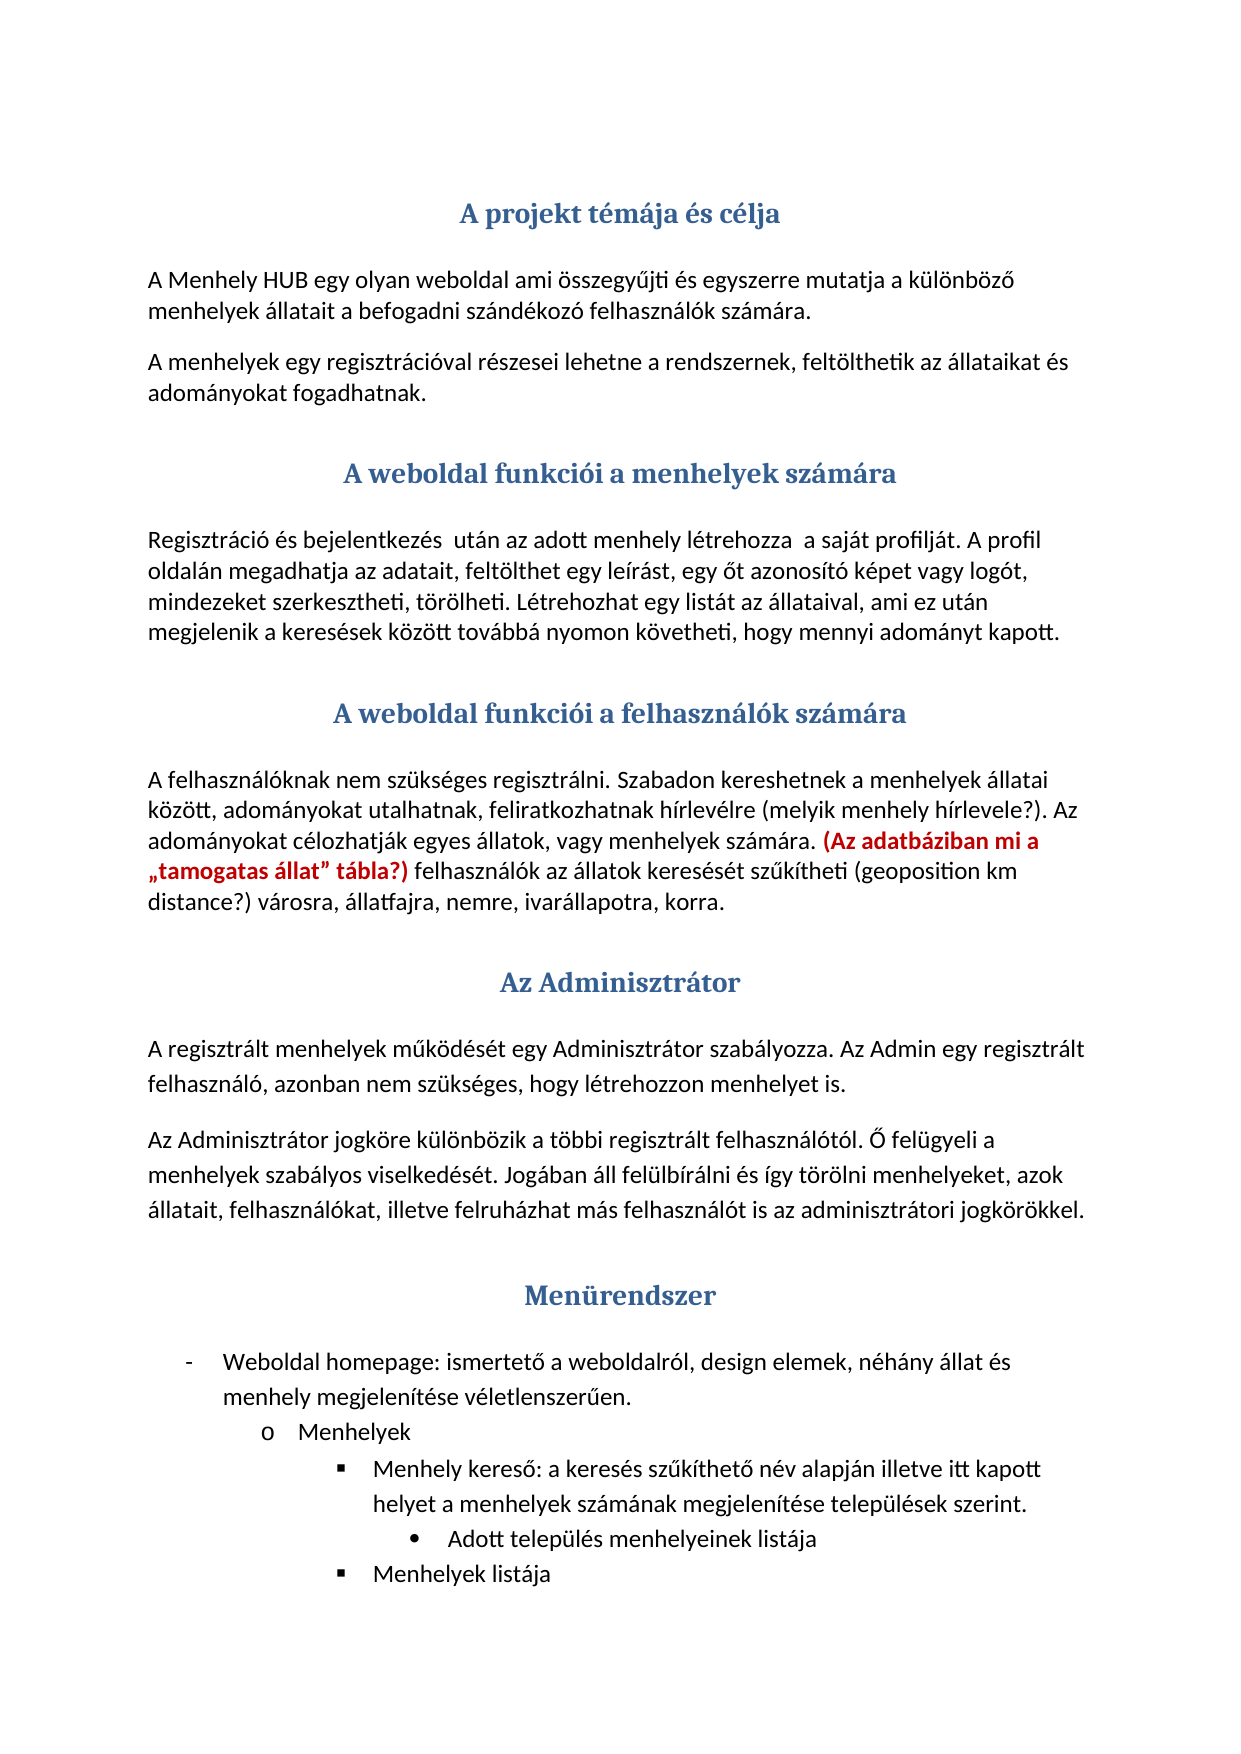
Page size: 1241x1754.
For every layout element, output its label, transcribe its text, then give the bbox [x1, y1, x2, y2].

text A Menhely HUB egy olyan weboldal ami összegyűjti és egyszerre mutatja a különböző menhelyek állatait a befogadni szándékozó felhasználók számára. [148, 265, 1093, 326]
list Menhely kereső: a keresés szűkíthető név alapján illetve itt kapott helyet a menhelyek számának megjelenítése települések szerint. [335, 1453, 1093, 1518]
text Regisztráció és bejelentkezés után az adott menhely létrehozza a saját profilját. A profil oldalán megadhatja az adatait, feltölthet egy leírást, egy őt azonosító képet vagy logót, mindezeket szerkesztheti, törölheti. Létrehozhat egy listát az állataival, ami ez után megjelenik a keresések között továbbá nyomon követheti, hogy mennyi adományt kapott. [148, 525, 1093, 647]
subtitle Az Adminisztrátor [148, 966, 1093, 1000]
list Weboldal homepage: ismertető a weboldalról, design elemek, néhány állat és menhely megjelenítése véletlenszerűen. [185, 1346, 1093, 1412]
subtitle A projekt témája és célja [148, 198, 1093, 231]
text A regisztrált menhelyek működését egy Adminisztrátor szabályozza. Az Admin egy regisztrált felhasználó, azonban nem szükséges, hogy létrehozzon menhelyet is. [148, 1033, 1093, 1099]
text Az Adminisztrátor jogköre különbözik a többi regisztrált felhasználótól. Ő felügyeli a menhelyek szabályos viselkedését. Jogában áll felülbírálni és így törölni menhelyeket, azok állatait, felhasználókat, illetve felruházhat más felhasználót is az adminisztrátori jogkörökkel. [148, 1124, 1093, 1225]
subtitle A weboldal funkciói a felhasználók számára [148, 697, 1093, 730]
text A menhelyek egy regisztrációval részesei lehetne a rendszernek, feltölthetik az állataikat és adományokat fogadhatnak. [148, 347, 1093, 408]
subtitle Menürendszer [148, 1279, 1093, 1313]
list Menhelyek [260, 1416, 1093, 1448]
list Adott település menhelyeinek listája [410, 1523, 1093, 1553]
text A felhasználóknak nem szükséges regisztrálni. Szabadon kereshetnek a menhelyek állatai között, adományokat utalhatnak, feliratkozhatnak hírlevélre (melyik menhely hírlevele?). Az adományokat célozhatják egyes állatok, vagy menhelyek számára. (Az adatbáziban mi a „tamogatas állat” tábla?) felhasználók az állatok keresését szűkítheti (geoposition km distance?) városra, állatfajra, nemre, ivarállapotra, korra. [148, 764, 1093, 916]
list Menhelyek listája [335, 1558, 1093, 1588]
subtitle A weboldal funkciói a menhelyek számára [148, 458, 1093, 491]
